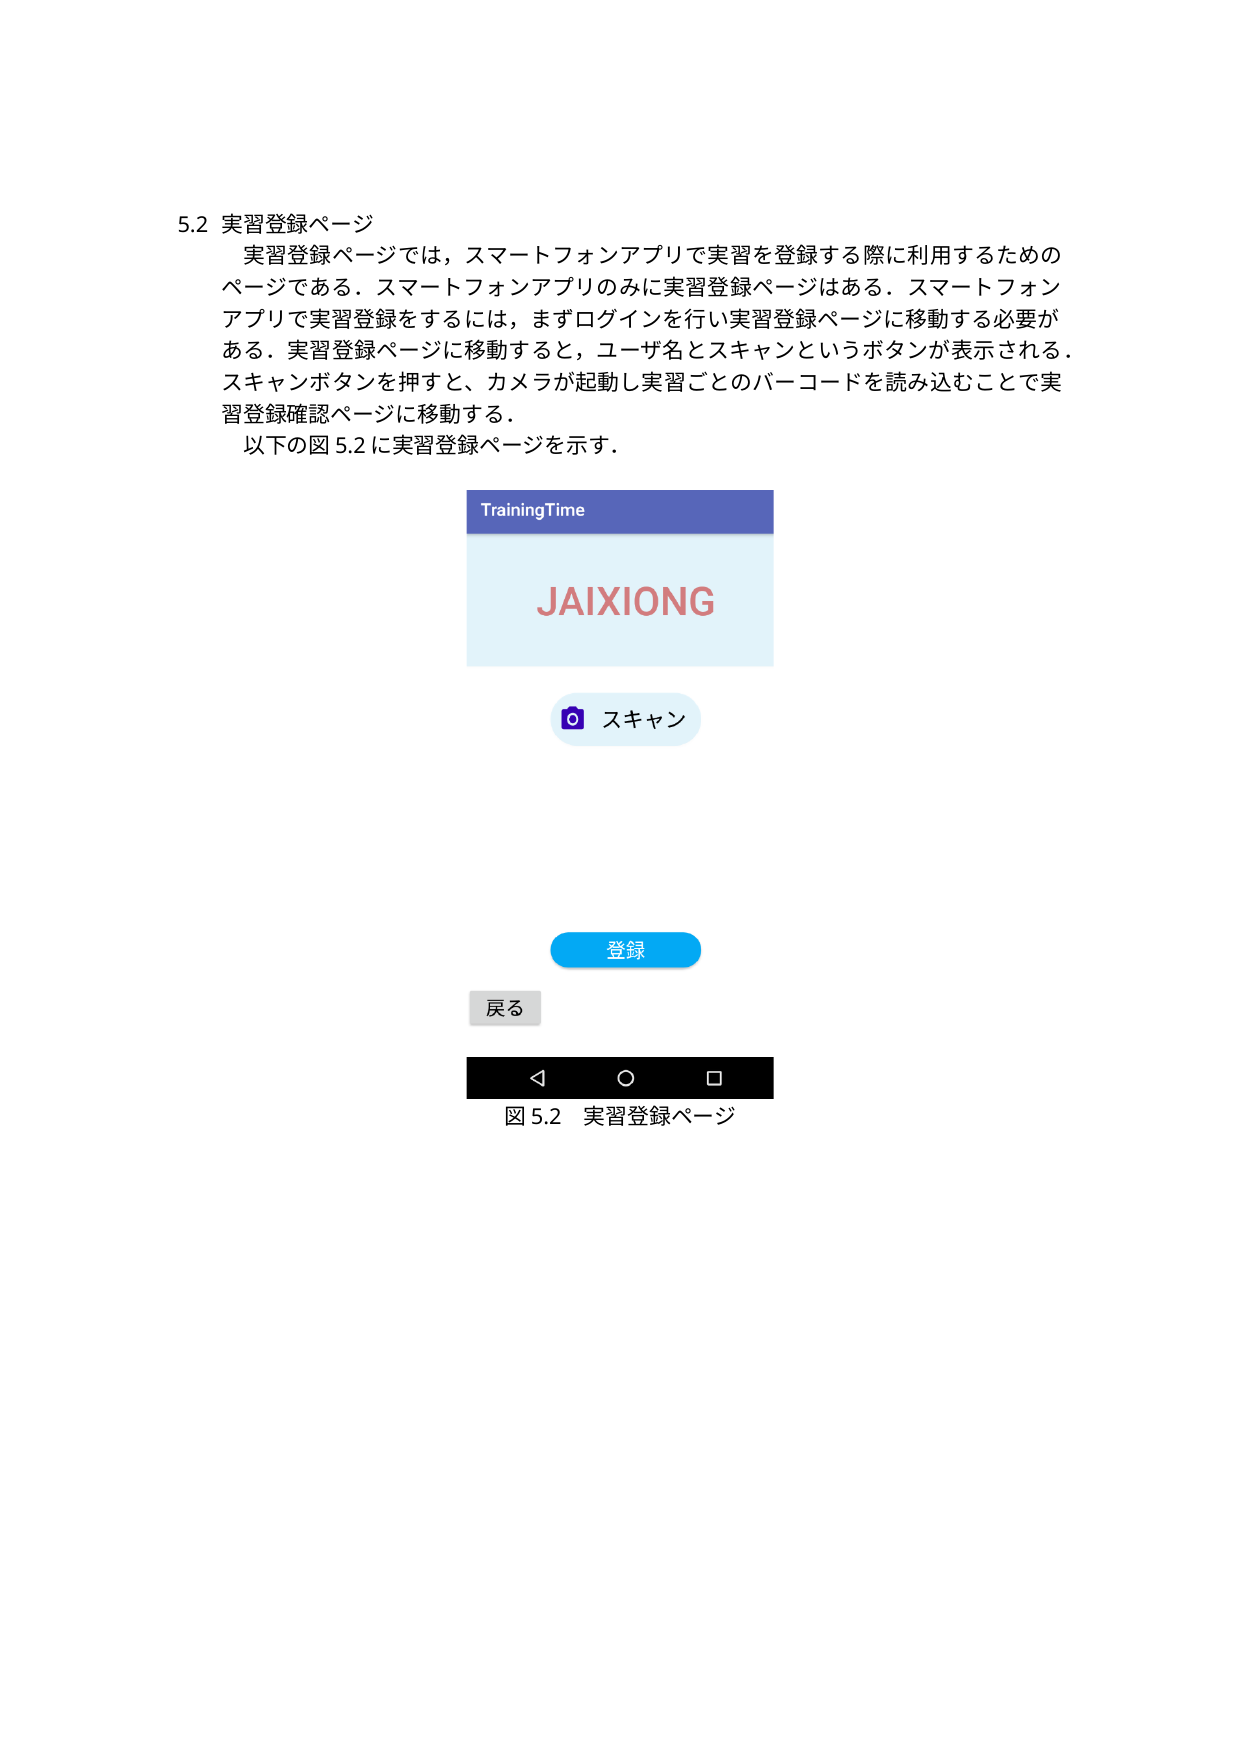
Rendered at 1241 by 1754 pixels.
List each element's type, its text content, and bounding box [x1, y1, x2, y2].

list 実習登録ページ [177, 207, 1063, 238]
text 図5.2 実習登録ページ [177, 1099, 1063, 1131]
list 以下の図5.2に実習登録ページを示す． [221, 428, 1063, 460]
picture [466, 490, 774, 1099]
list 実習登録ページでは，スマートフォンアプリで実習を登録する際に利用するためのページである．スマートフォンアプリのみに実習登録ページはある．スマートフォンアプリで実習登録をするには，まずログインを行い実習登録ページに移動する必要がある．実習登録ページに移動すると，ユーザ名とスキャンというボタンが表示される．スキャンボタンを押すと、カメラが起動し実習ごとのバーコードを読み込むことで実習登録確認ページに移動する． [221, 238, 1063, 428]
